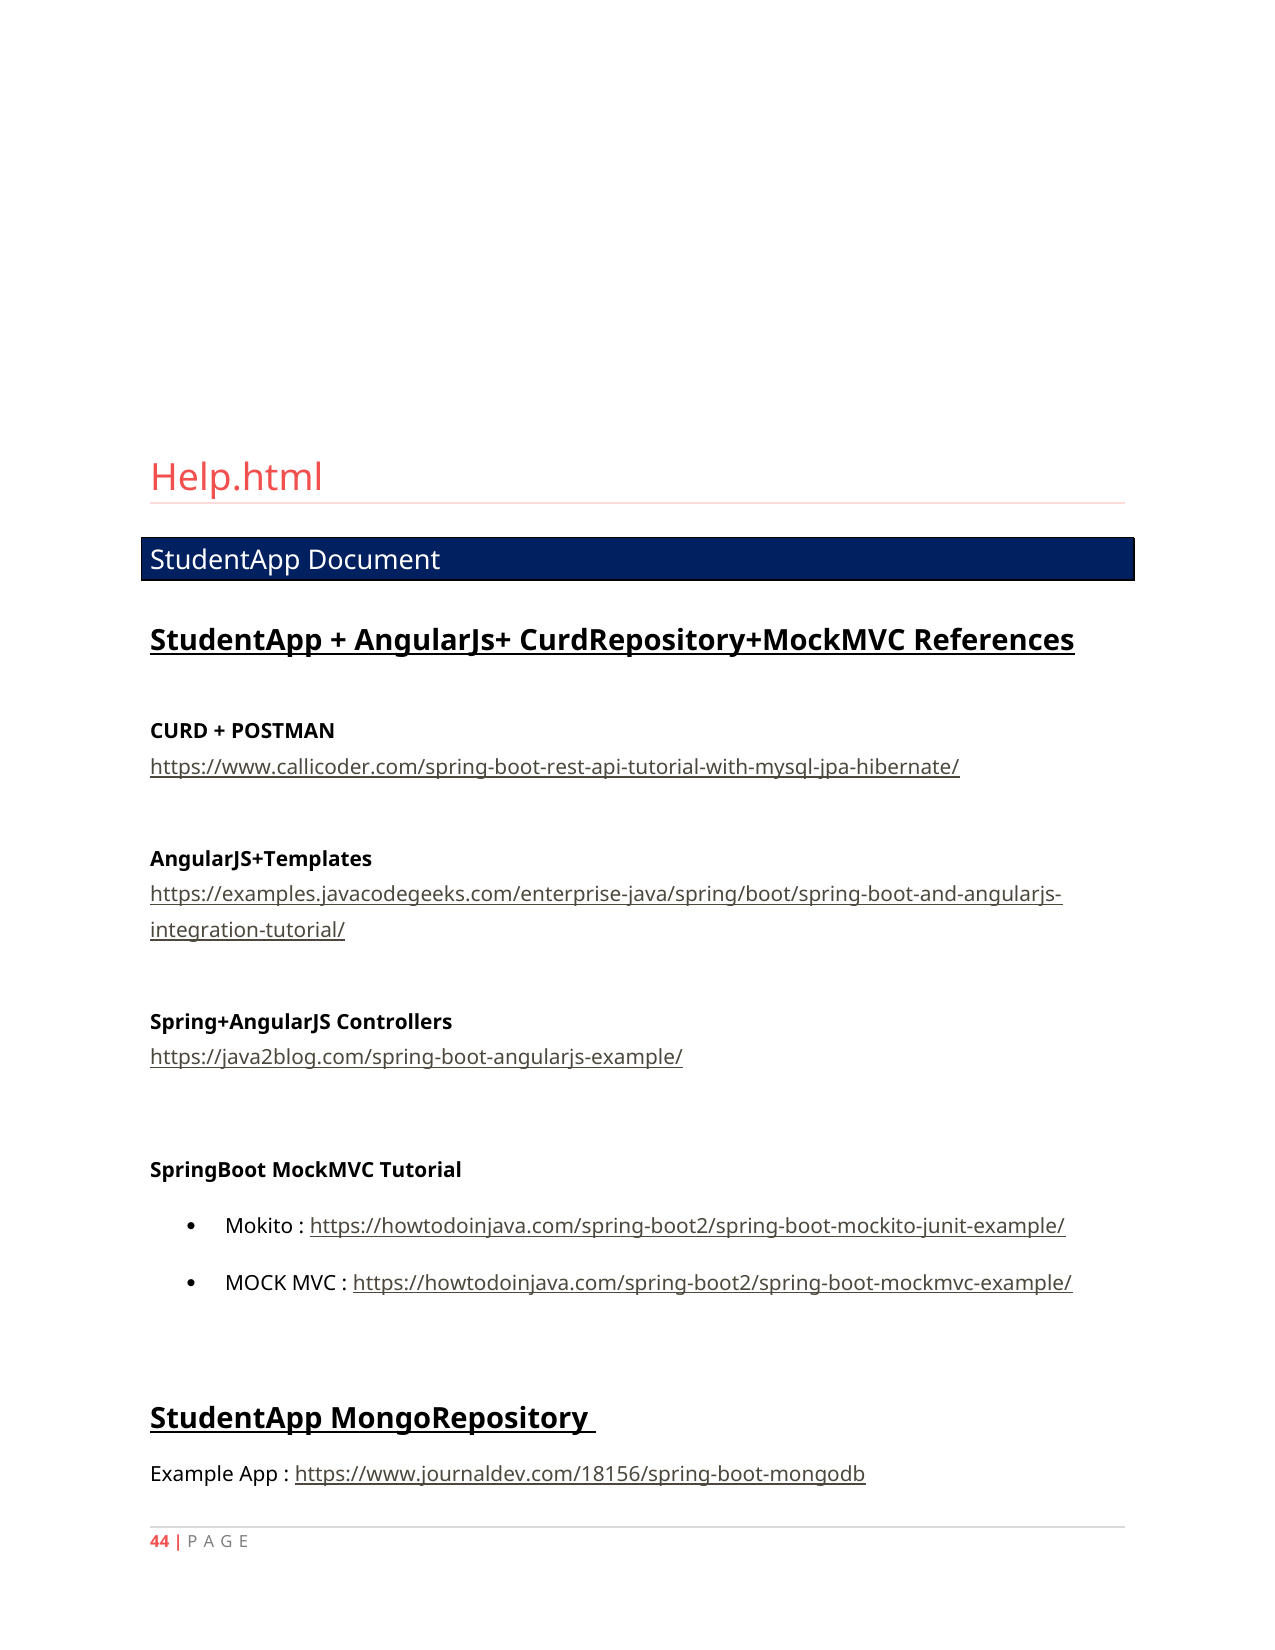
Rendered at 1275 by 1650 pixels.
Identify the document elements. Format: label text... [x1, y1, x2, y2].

subtitle Help.html [150, 451, 1125, 502]
subtitle StudentApp Document [142, 538, 1133, 579]
text Spring+AngularJS Controllers https://java2blog.com/spring-boot-angularjs-example/ [150, 971, 1125, 1071]
list MOCK MVC : https://howtodoinjava.com/spring-boot2/spring-boot-mockmvc-example/ [187, 1268, 1125, 1296]
text AngularJS+Templates https://examples.javacodegeeks.com/enterprise-java/spring/boot/spring-boot-and-angularjs-integration-tutorial/ [150, 808, 1125, 943]
text CURD + POSTMAN https://www.callicoder.com/spring-boot-rest-api-tutorial-with-mysql-jpa-hibernate/ [150, 681, 1125, 781]
text Example App : https://www.journaldev.com/18156/spring-boot-mongodb [150, 1459, 1125, 1488]
subtitle StudentApp MongoRepository [150, 1397, 1125, 1437]
subtitle StudentApp + AngularJs+ CurdRepository+MockMVC References [150, 619, 1125, 659]
list Mokito : https://howtodoinjava.com/spring-boot2/spring-boot-mockito-junit-example/ [187, 1211, 1125, 1240]
text SpringBoot MockMVC Tutorial [150, 1155, 1125, 1183]
